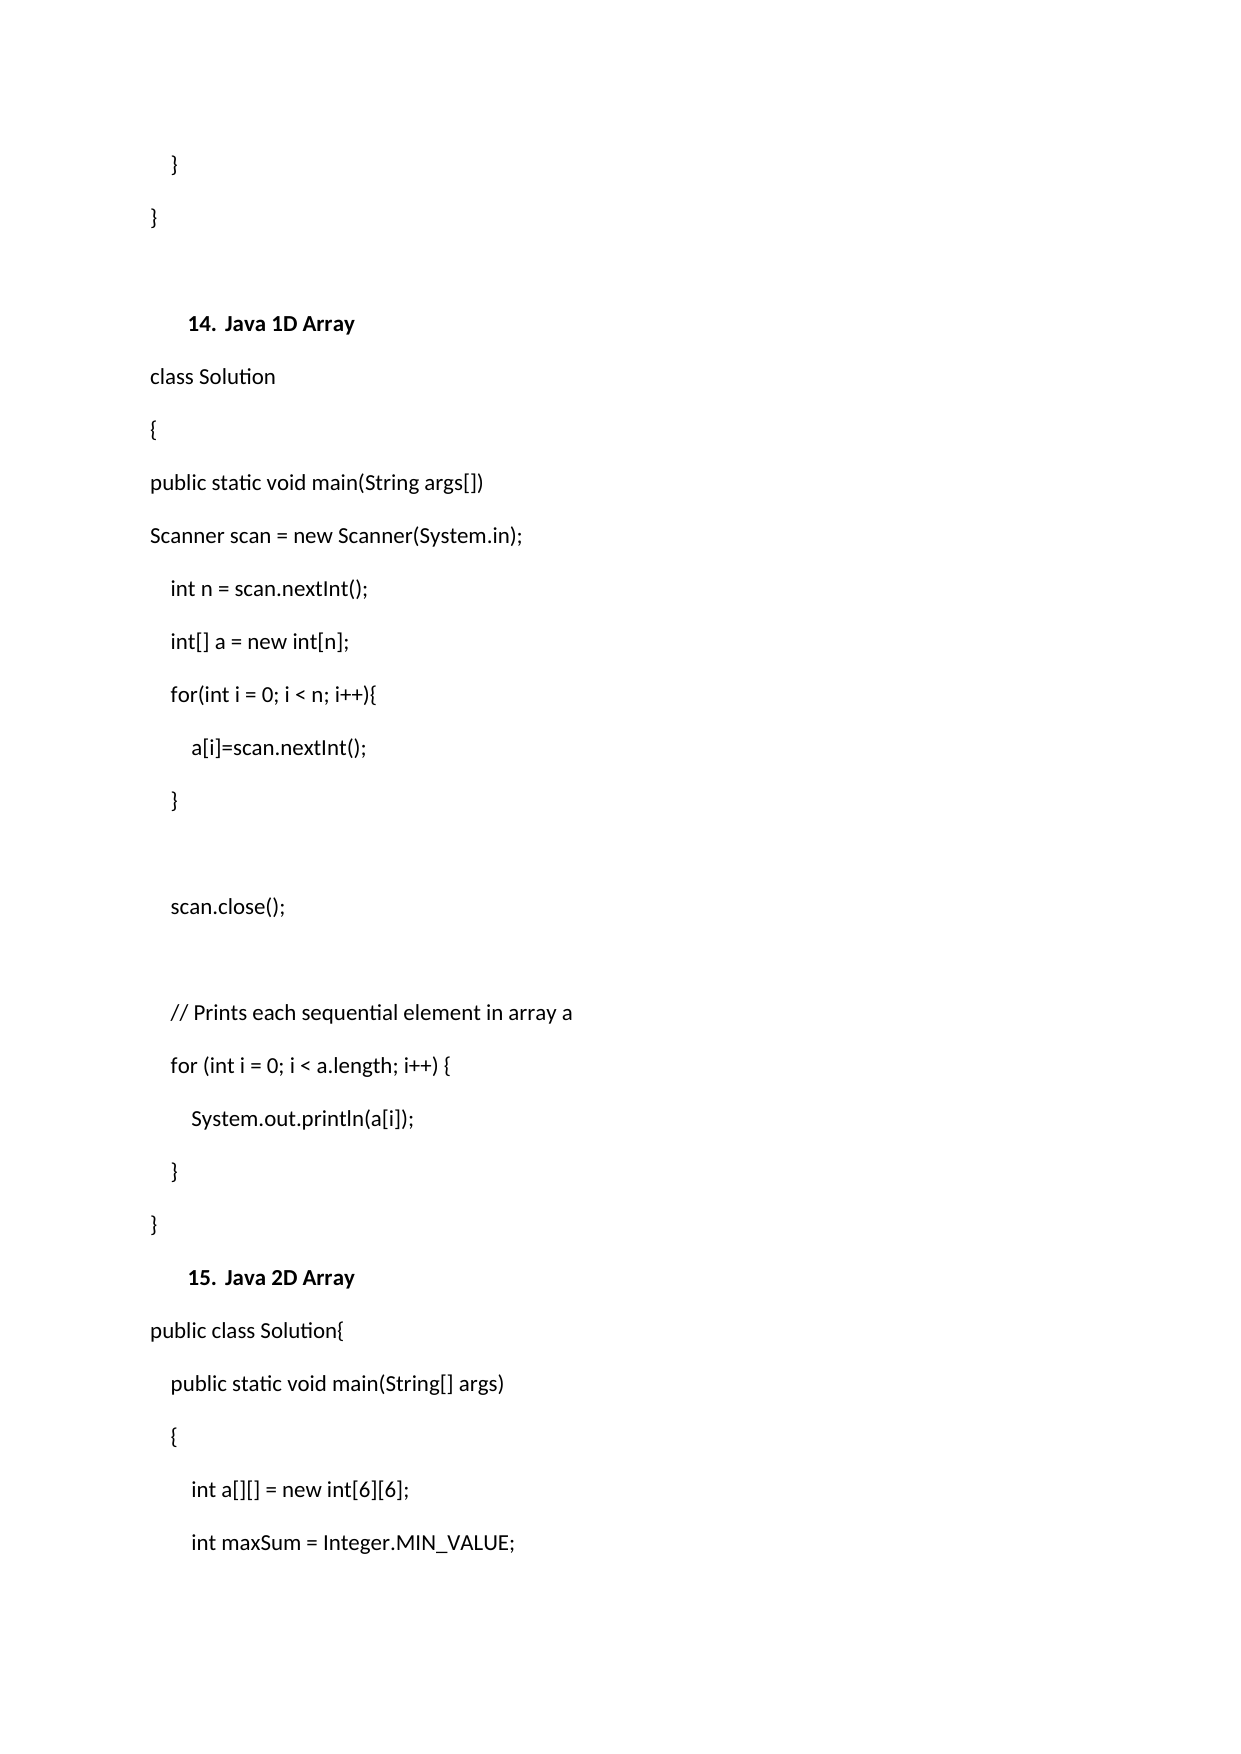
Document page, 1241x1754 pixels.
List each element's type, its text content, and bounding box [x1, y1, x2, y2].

text for(int i = 0; i < n; i++){ [150, 680, 1090, 708]
text // Prints each sequential element in array a [150, 998, 1090, 1026]
text } [150, 150, 1090, 178]
text int n = scan.nextInt(); [150, 574, 1090, 602]
text a[i]=scan.nextInt(); [150, 733, 1090, 761]
text } [150, 1210, 1090, 1238]
text public static void main(String args[]) [150, 468, 1090, 496]
text } [150, 1157, 1090, 1185]
text int a[][] = new int[6][6]; [150, 1476, 1090, 1503]
text int maxSum = Integer.MIN_VALUE; [150, 1528, 1090, 1557]
text Scanner scan = new Scanner(System.in); [150, 521, 1090, 549]
text class Solution [150, 362, 1090, 390]
list Java 2D Array [187, 1263, 1090, 1291]
text public static void main(String[] args) [150, 1369, 1090, 1397]
list Java 1D Array [187, 309, 1090, 337]
text public class Solution{ [150, 1316, 1090, 1344]
text int[] a = new int[n]; [150, 627, 1090, 655]
text } [150, 786, 1090, 814]
text scan.close(); [150, 892, 1090, 920]
text { [150, 415, 1090, 443]
text { [150, 1422, 1090, 1451]
text } [150, 203, 1090, 231]
text for (int i = 0; i < a.length; i++) { [150, 1051, 1090, 1079]
text System.out.println(a[i]); [150, 1104, 1090, 1132]
